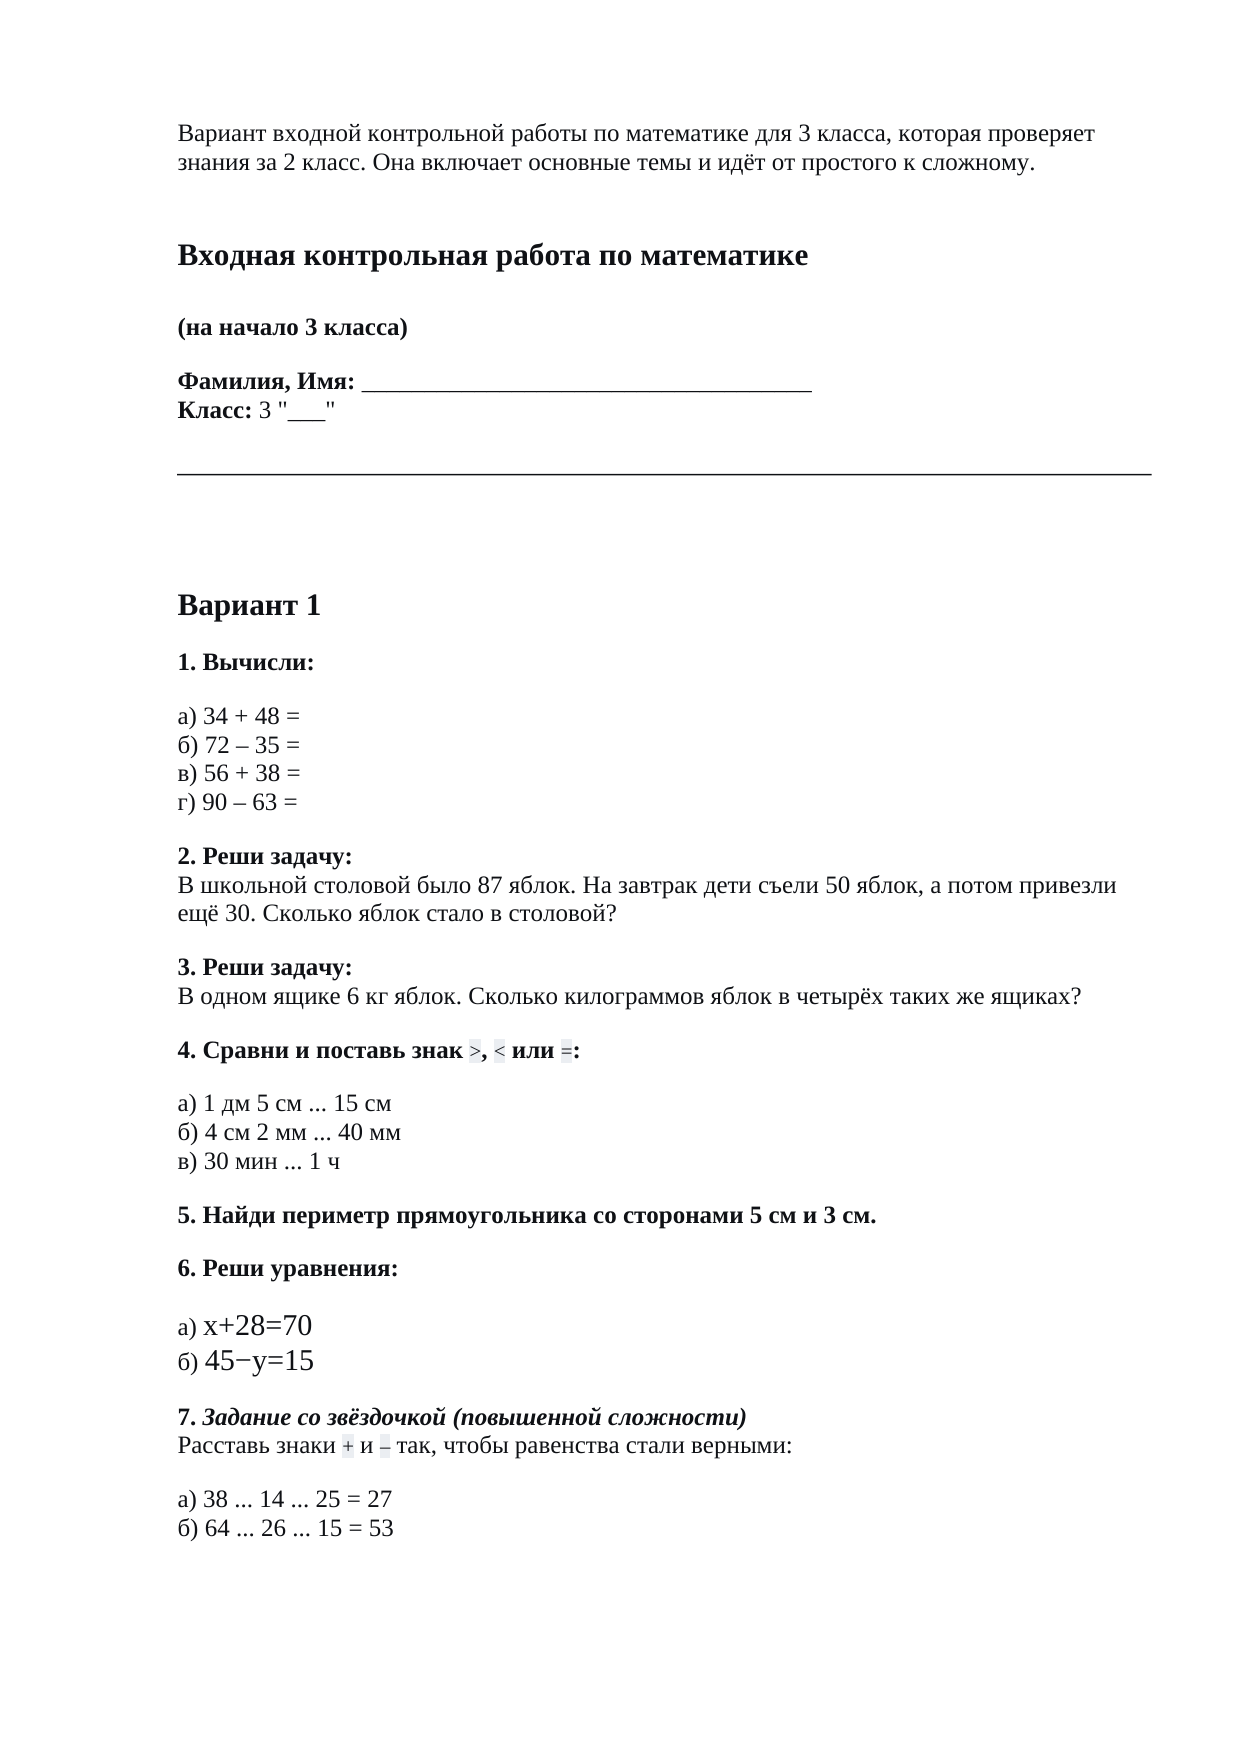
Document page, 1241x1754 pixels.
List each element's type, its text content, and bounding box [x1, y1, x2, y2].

text (на начало 3 класса) [177, 297, 1152, 341]
text а) 1 дм 5 см ... 15 см б) 4 см 2 мм ... 40 мм в) 30 мин ... 1 ч [177, 1088, 1152, 1175]
text 6. Реши уравнения: [177, 1253, 1152, 1282]
text 5. Найди периметр прямоугольника со сторонами 5 см и 3 см. [177, 1200, 1152, 1228]
text Входная контрольная работа по математике [177, 226, 1152, 272]
text 7. Задание со звёздочкой (повышенной сложности) Расставь знаки + и – так, чтобы равенства стали верными: [177, 1402, 1152, 1459]
text 4. Сравни и поставь знак >, < или =: [177, 1035, 1152, 1063]
text 2. Реши задачу: В школьной столовой было 87 яблок. На завтрак дети съели 50 яблок, а потом привезли ещё 30. Сколько яблок стало в столовой? [177, 841, 1152, 927]
text а) 34 + 48 = б) 72 – 35 = в) 56 + 38 = г) 90 – 63 = [177, 701, 1152, 816]
text а) 38 ... 14 ... 25 = 27 б) 64 ... 26 ... 15 = 53 [177, 1484, 1152, 1542]
text Вариант 1 [177, 575, 1152, 622]
text а) x+28=70 б) 45−y=15 [177, 1307, 1152, 1377]
text Фамилия, Имя: ____________________________________ Класс: 3 "___" [177, 366, 1152, 424]
text Вариант входной контрольной работы по математике для 3 класса, которая проверяет знания за 2 класс. Она включает основные темы и идёт от простого к сложному. [177, 118, 1152, 176]
text 3. Реши задачу: В одном ящике 6 кг яблок. Сколько килограммов яблок в четырёх таких же ящиках? [177, 952, 1152, 1010]
text 1. Вычисли: [177, 647, 1152, 676]
